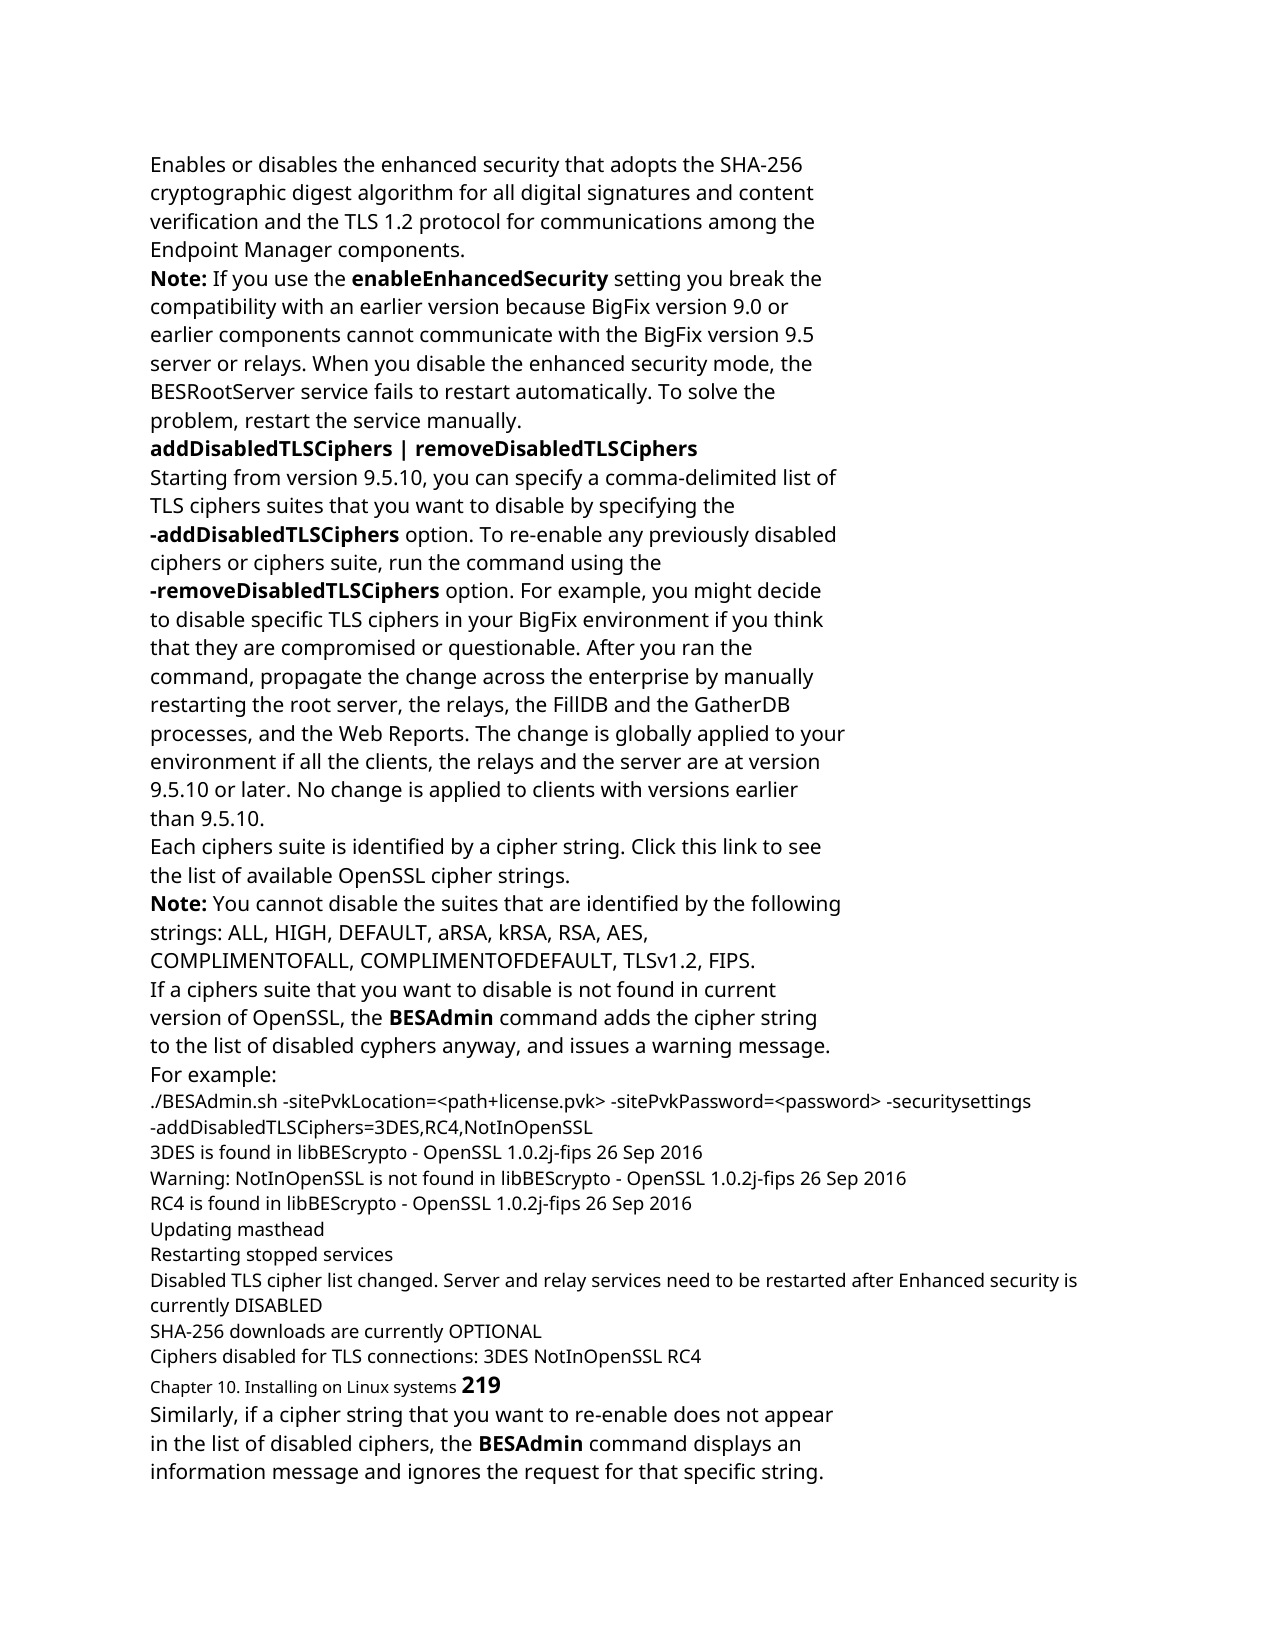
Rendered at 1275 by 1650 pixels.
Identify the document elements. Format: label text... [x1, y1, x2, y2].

text problem, restart the service manually. [150, 406, 1125, 434]
text Updating masthead [150, 1216, 1125, 1242]
text Chapter 10. Installing on Linux systems 219 [150, 1369, 1125, 1400]
text ./BESAdmin.sh -sitePvkLocation=<path+license.pvk> -sitePvkPassword=<password> -securitysettings [150, 1088, 1125, 1114]
text that they are compromised or questionable. After you ran the [150, 633, 1125, 662]
text version of OpenSSL, the BESAdmin command adds the cipher string [150, 1003, 1125, 1032]
text -addDisabledTLSCiphers option. To re-enable any previously disabled [150, 520, 1125, 548]
text command, propagate the change across the enterprise by manually [150, 662, 1125, 690]
text For example: [150, 1060, 1125, 1088]
text RC4 is found in libBEScrypto - OpenSSL 1.0.2j-fips 26 Sep 2016 [150, 1191, 1125, 1216]
text Similarly, if a cipher string that you want to re-enable does not appear [150, 1400, 1125, 1429]
text addDisabledTLSCiphers | removeDisabledTLSCiphers [150, 434, 1125, 463]
text Note: If you use the enableEnhancedSecurity setting you break the [150, 264, 1125, 292]
text Endpoint Manager components. [150, 235, 1125, 264]
text Enables or disables the enhanced security that adopts the SHA-256 [150, 150, 1125, 178]
text Starting from version 9.5.10, you can specify a comma-delimited list of [150, 463, 1125, 491]
text server or relays. When you disable the enhanced security mode, the [150, 349, 1125, 377]
text to disable specific TLS ciphers in your BigFix environment if you think [150, 605, 1125, 633]
text strings: ALL, HIGH, DEFAULT, aRSA, kRSA, RSA, AES, [150, 918, 1125, 946]
text 9.5.10 or later. No change is applied to clients with versions earlier [150, 776, 1125, 804]
text the list of available OpenSSL cipher strings. [150, 861, 1125, 889]
text verification and the TLS 1.2 protocol for communications among the [150, 207, 1125, 235]
text environment if all the clients, the relays and the server are at version [150, 747, 1125, 776]
text Disabled TLS cipher list changed. Server and relay services need to be restarted after Enhanced security is currently DISABLED [150, 1267, 1125, 1318]
text Ciphers disabled for TLS connections: 3DES NotInOpenSSL RC4 [150, 1344, 1125, 1369]
text compatibility with an earlier version because BigFix version 9.0 or [150, 292, 1125, 321]
text in the list of disabled ciphers, the BESAdmin command displays an [150, 1429, 1125, 1457]
text Each ciphers suite is identified by a cipher string. Click this link to see [150, 832, 1125, 861]
text COMPLIMENTOFALL, COMPLIMENTOFDEFAULT, TLSv1.2, FIPS. [150, 946, 1125, 975]
text information message and ignores the request for that specific string. [150, 1457, 1125, 1486]
text earlier components cannot communicate with the BigFix version 9.5 [150, 321, 1125, 349]
text ciphers or ciphers suite, run the command using the [150, 548, 1125, 577]
text If a ciphers suite that you want to disable is not found in current [150, 975, 1125, 1003]
text -removeDisabledTLSCiphers option. For example, you might decide [150, 577, 1125, 605]
text cryptographic digest algorithm for all digital signatures and content [150, 178, 1125, 207]
text BESRootServer service fails to restart automatically. To solve the [150, 377, 1125, 406]
text TLS ciphers suites that you want to disable by specifying the [150, 491, 1125, 520]
text SHA-256 downloads are currently OPTIONAL [150, 1318, 1125, 1344]
text restarting the root server, the relays, the FillDB and the GatherDB [150, 690, 1125, 719]
text processes, and the Web Reports. The change is globally applied to your [150, 719, 1125, 747]
text 3DES is found in libBEScrypto - OpenSSL 1.0.2j-fips 26 Sep 2016 [150, 1139, 1125, 1165]
text than 9.5.10. [150, 804, 1125, 832]
text Note: You cannot disable the suites that are identified by the following [150, 889, 1125, 918]
text Warning: NotInOpenSSL is not found in libBEScrypto - OpenSSL 1.0.2j-fips 26 Sep 2016 [150, 1165, 1125, 1191]
text Restarting stopped services [150, 1242, 1125, 1267]
text to the list of disabled cyphers anyway, and issues a warning message. [150, 1032, 1125, 1060]
text -addDisabledTLSCiphers=3DES,RC4,NotInOpenSSL [150, 1114, 1125, 1139]
